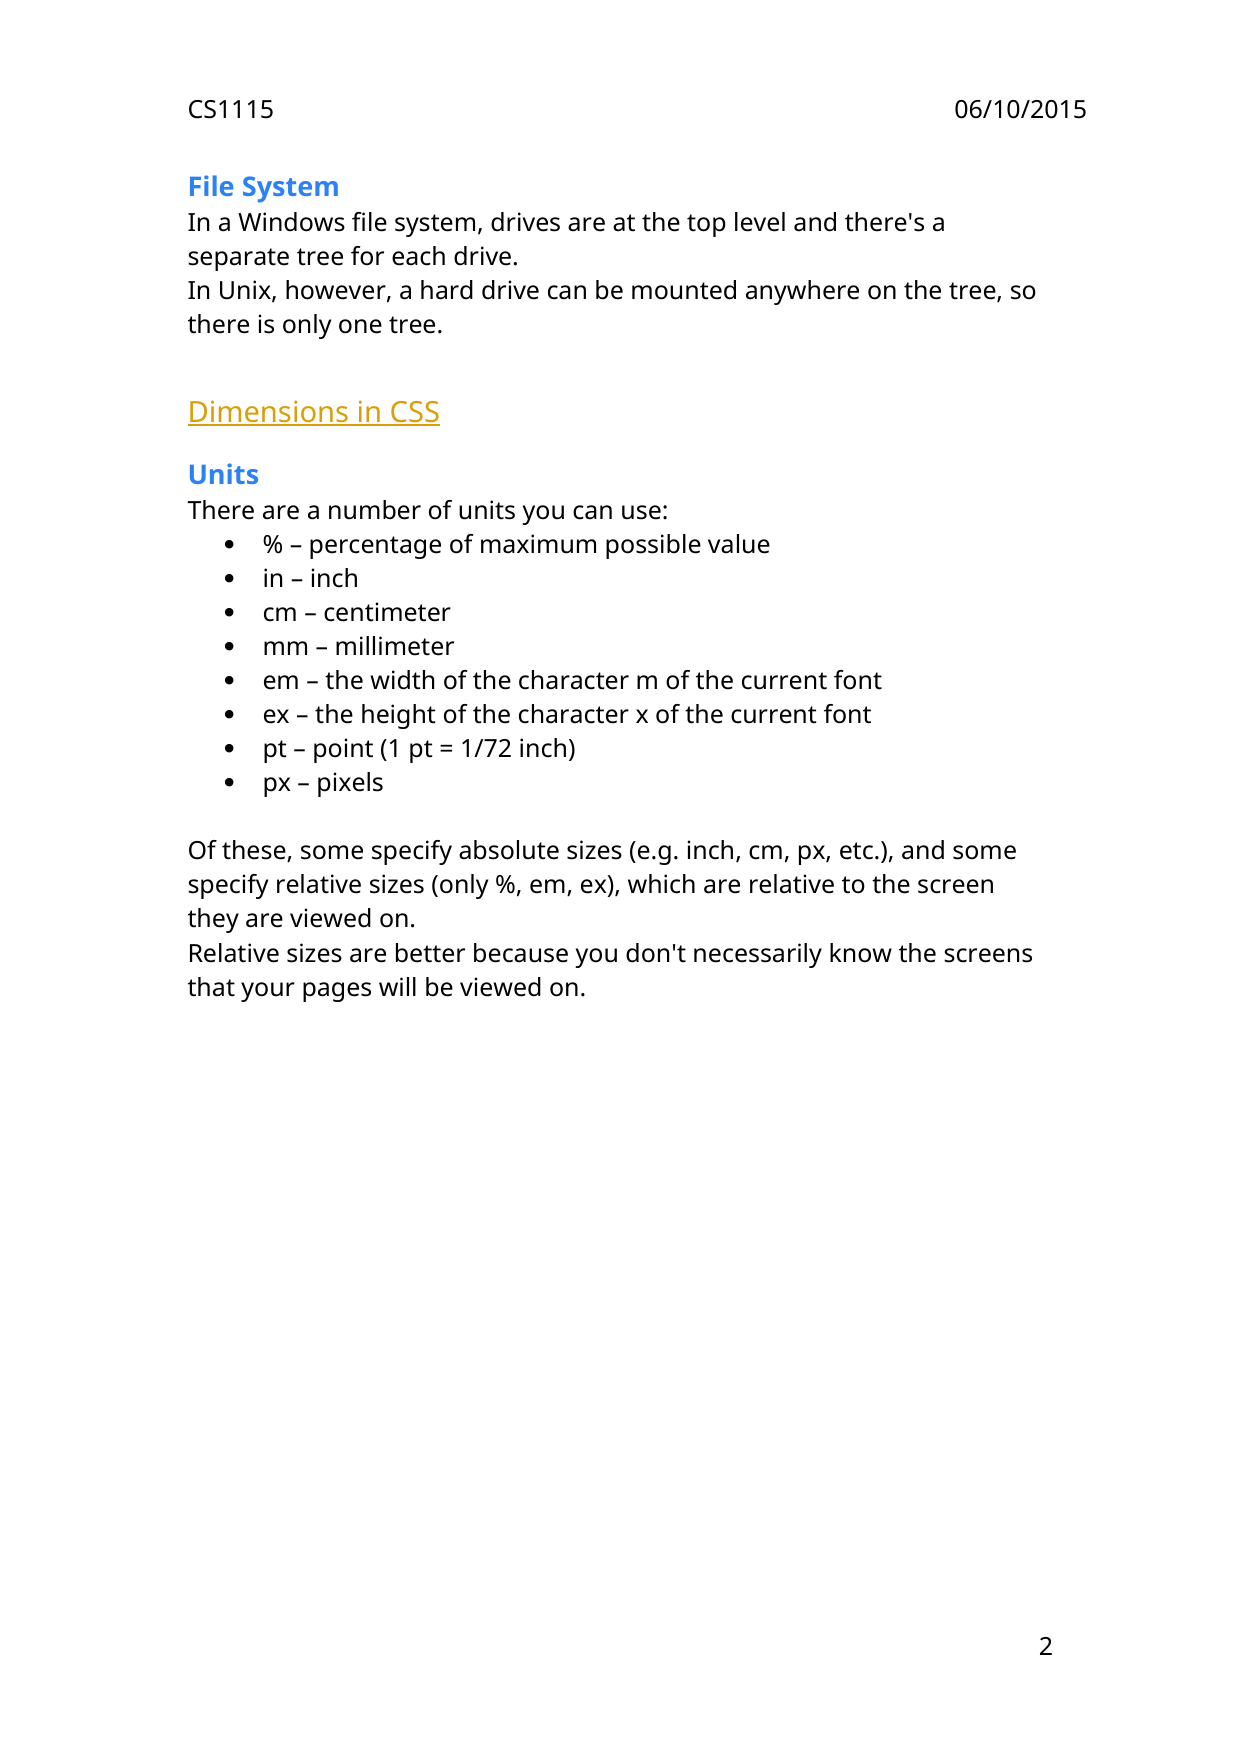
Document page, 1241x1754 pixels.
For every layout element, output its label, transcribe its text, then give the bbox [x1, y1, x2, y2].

list px – pixels [225, 765, 1053, 799]
list pt – point (1 pt = 1/72 inch) [225, 731, 1053, 765]
list mm – millimeter [225, 629, 1053, 663]
text There are a number of units you can use: [187, 492, 1053, 526]
text In a Windows file system, drives are at the top level and there's a separate tree for each drive. In Unix, however, a hard drive can be mounted anywhere on the tree, so there is only one tree. [187, 204, 1053, 341]
subtitle File System [187, 168, 1053, 204]
subtitle Units [187, 456, 1053, 492]
list ex – the height of the character x of the current font [225, 697, 1053, 731]
list % – percentage of maximum possible value [225, 526, 1053, 561]
list cm – centimeter [225, 594, 1053, 629]
subtitle Dimensions in CSS [187, 391, 1053, 431]
text Relative sizes are better because you don't necessarily know the screens that your pages will be viewed on. [187, 935, 1053, 1003]
list em – the width of the character m of the current font [225, 663, 1053, 697]
list in – inch [225, 561, 1053, 594]
text Of these, some specify absolute sizes (e.g. inch, cm, px, etc.), and some specify relative sizes (only %, em, ex), which are relative to the screen they are viewed on. [187, 833, 1053, 935]
